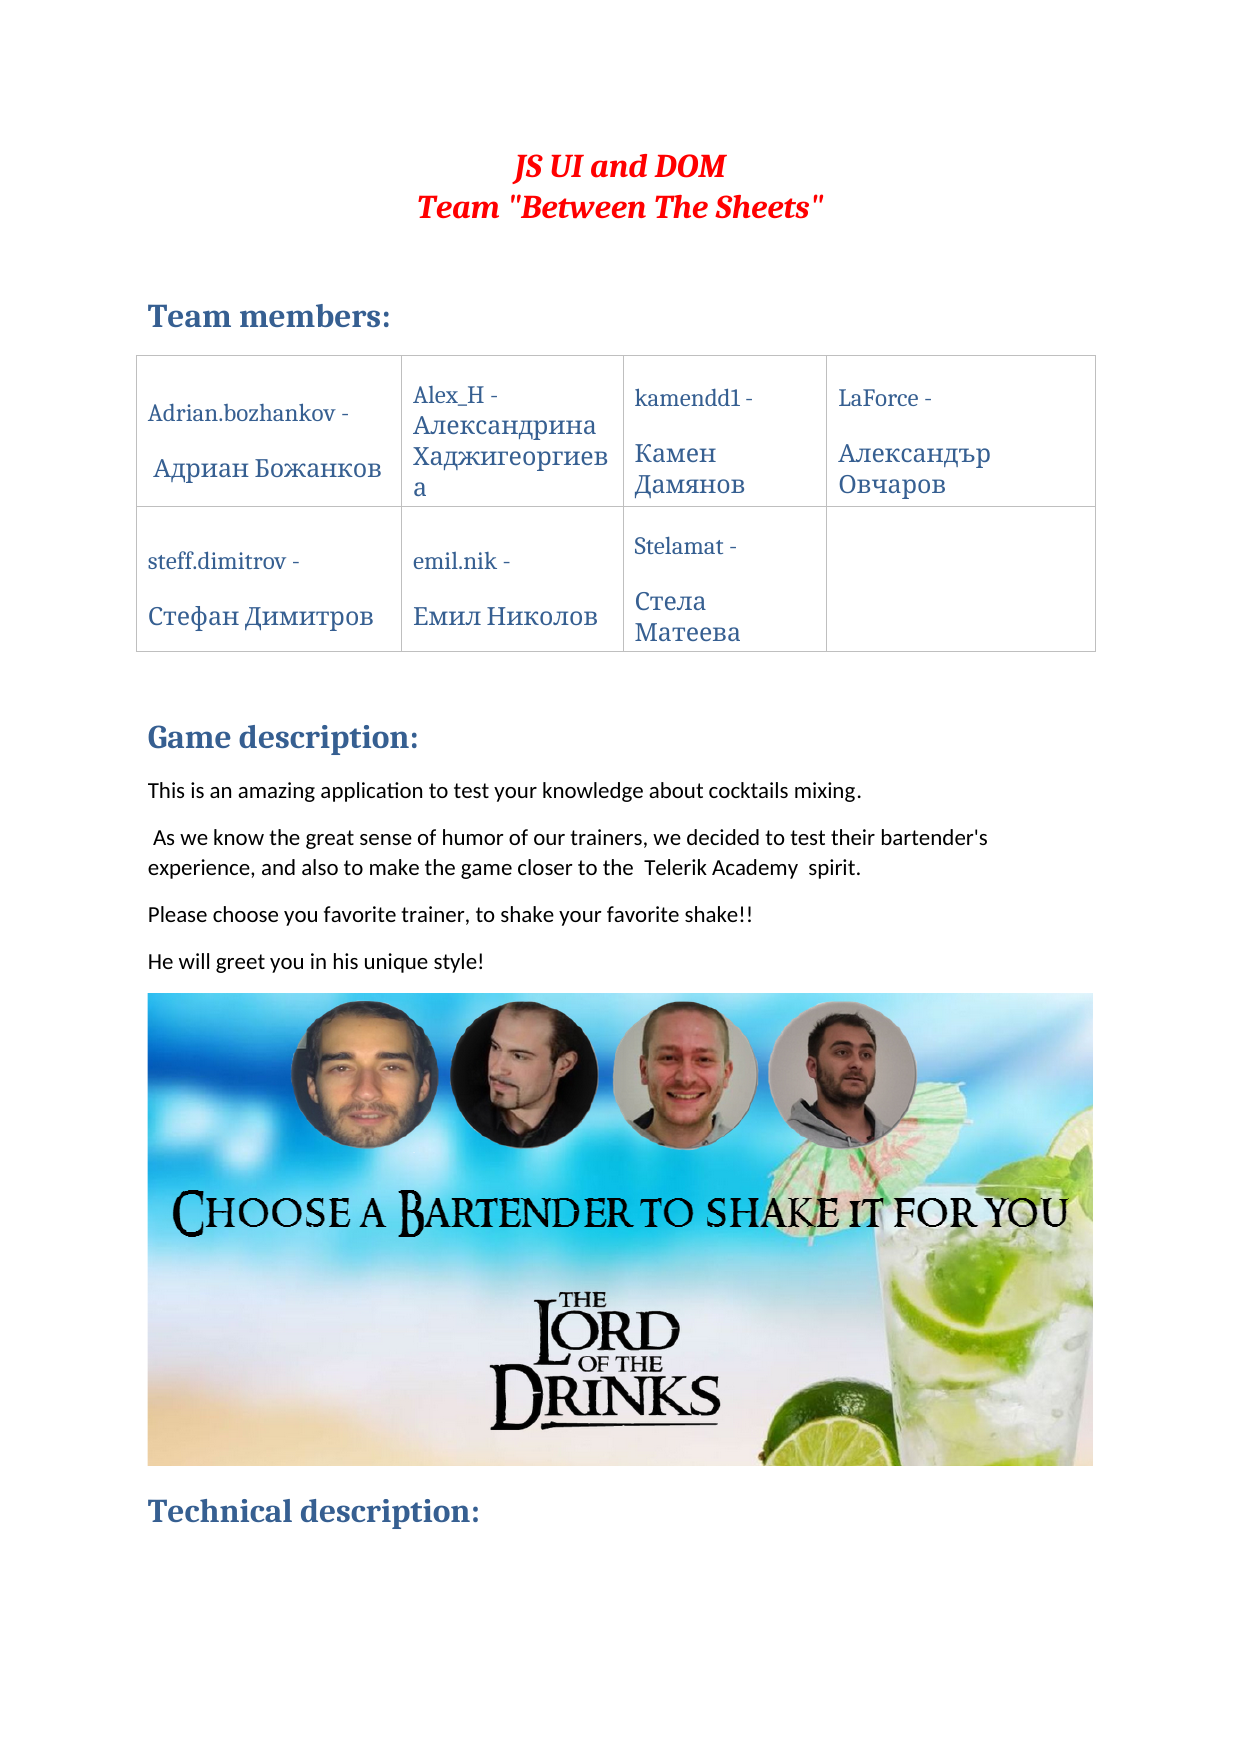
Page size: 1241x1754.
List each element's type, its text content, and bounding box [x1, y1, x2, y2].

text This is an amazing application to test your knowledge about cocktails mixing. [148, 776, 1093, 804]
subtitle JS UI and DOM [148, 148, 1093, 186]
subtitle Technical description: [148, 1493, 1093, 1531]
text Please choose you favorite trainer, to shake your favorite shake!! [148, 900, 1093, 928]
table_cell emil.nik - Емил Николов [402, 507, 623, 651]
table_header Alex_H - Александрина Хаджигеоргиева [402, 356, 623, 506]
subtitle Game description: [148, 719, 1093, 757]
table_cell steff.dimitrov - Стефан Димитров [137, 507, 401, 651]
table_cell [827, 507, 1095, 651]
picture [147, 993, 1093, 1466]
table_header LaForce - Александър Овчаров [827, 356, 1095, 506]
subtitle Team members: [148, 297, 1093, 336]
subtitle Team "Between The Sheets" [148, 189, 1093, 227]
text He will greet you in his unique style! [148, 947, 1093, 975]
text As we know the great sense of humor of our trainers, we decided to test their bartender's experience, and also to make the game closer to the Telerik Academy spirit. [148, 823, 1093, 881]
table_header kamendd1 - Камен Дамянов [624, 356, 826, 506]
table_header Adrian.bozhankov - Адриан Божанков [137, 356, 401, 506]
table_cell Stelamat - Стела Матеева [624, 507, 826, 651]
